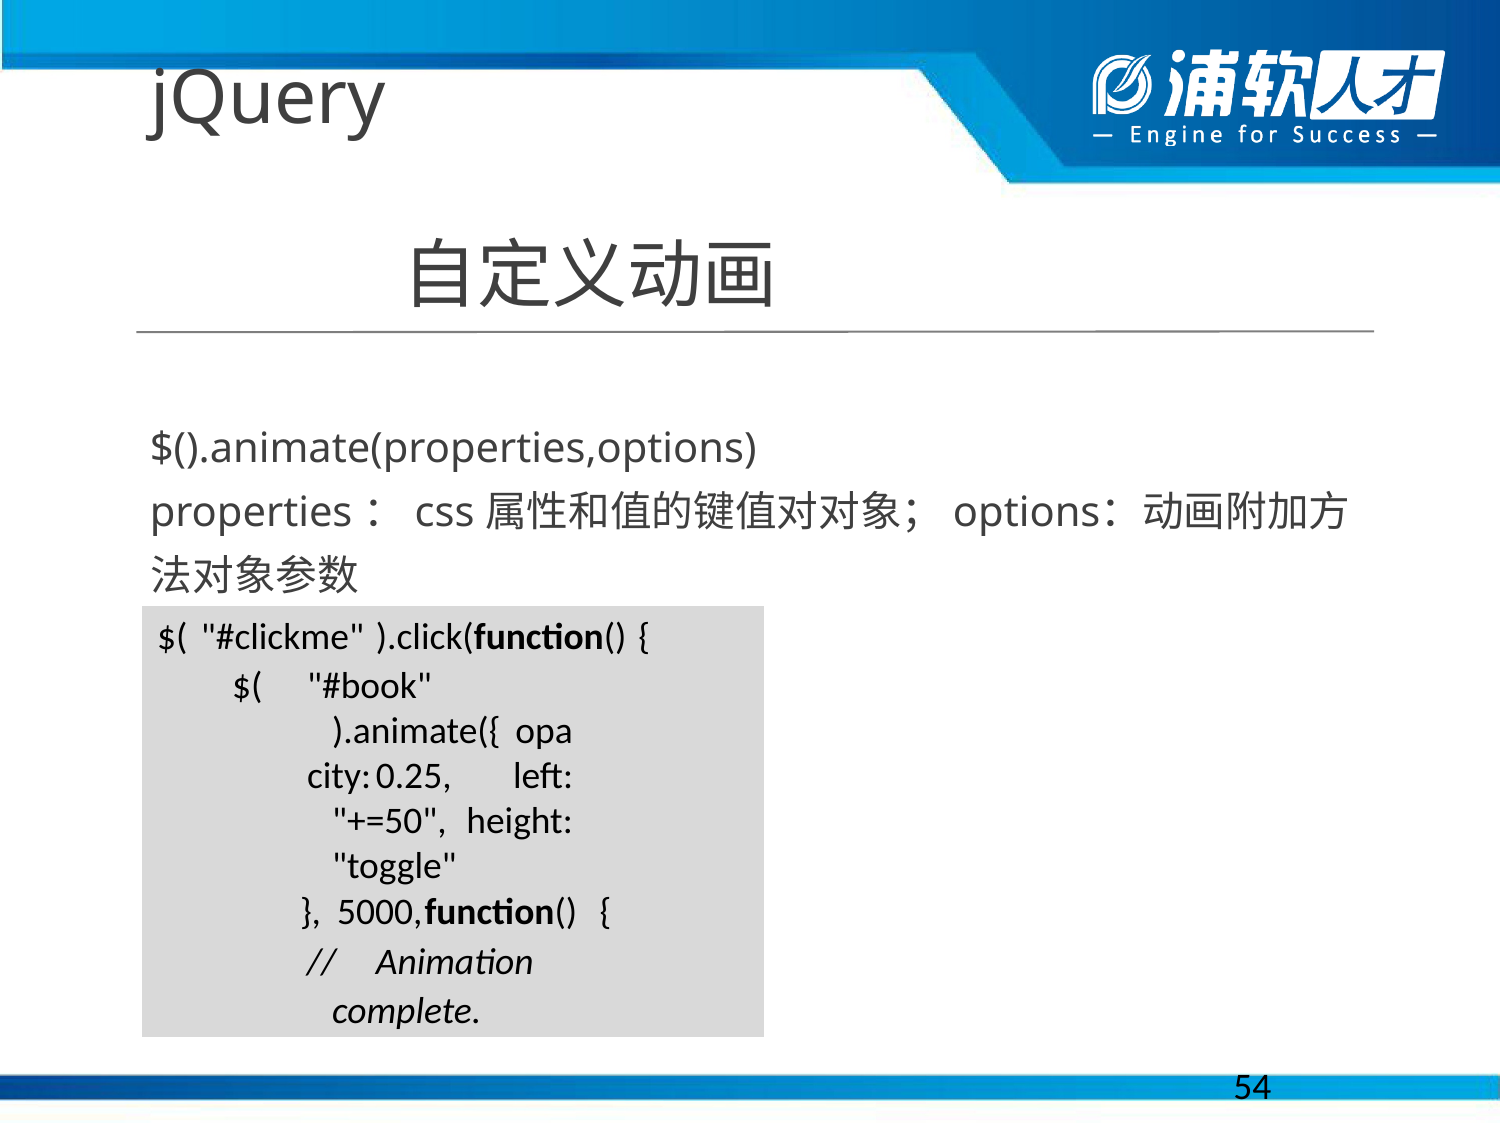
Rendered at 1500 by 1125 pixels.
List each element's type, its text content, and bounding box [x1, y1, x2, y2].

subtitle 自定义动画 [128, 214, 1051, 323]
picture [0, 0, 1500, 1123]
text $().animate(properties,options) [149, 417, 1361, 474]
text properties ： css 属性和值的键值对对象； options：动画附加方法对象参数 [149, 478, 1361, 602]
picture [894, 0, 1500, 166]
